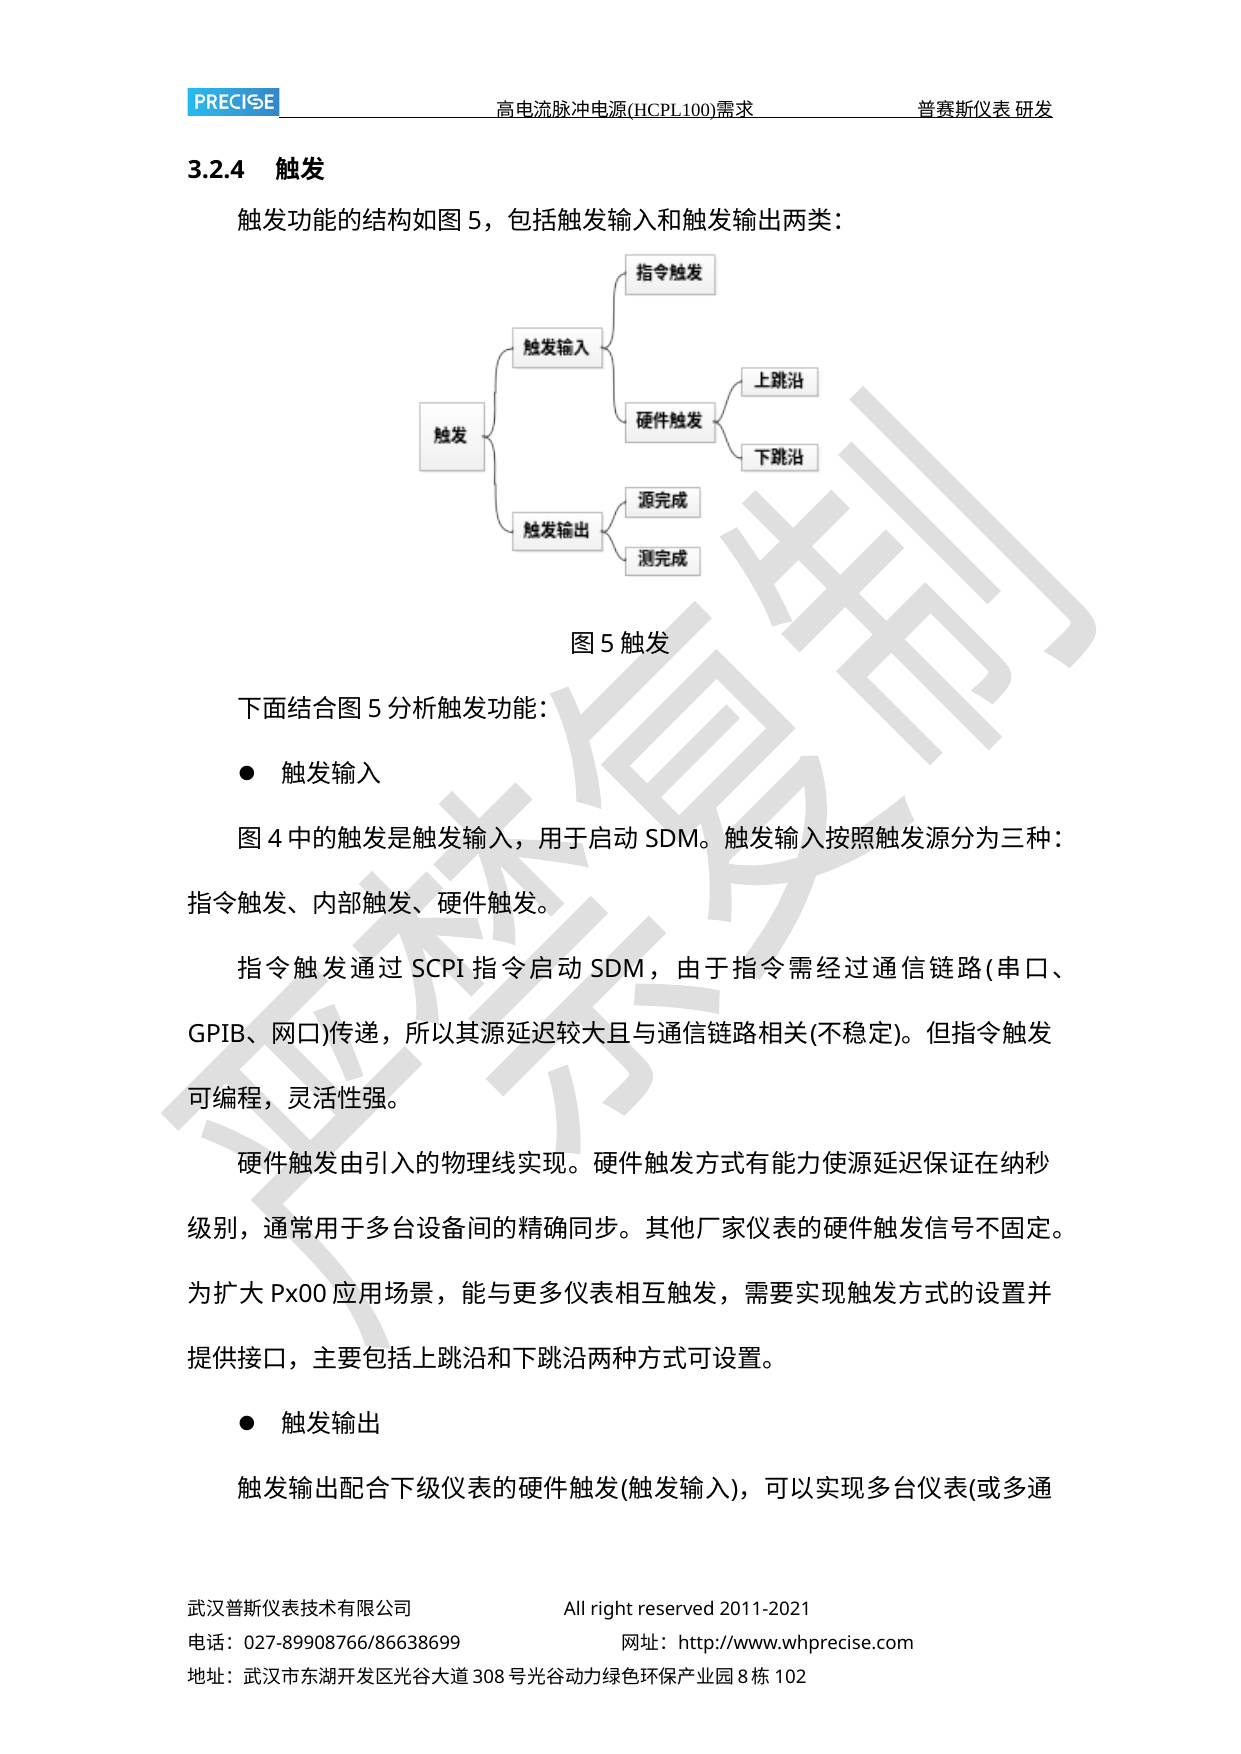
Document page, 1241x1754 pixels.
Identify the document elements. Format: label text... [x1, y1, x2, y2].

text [187, 1454, 1053, 1519]
text 图5 触发 [187, 609, 1053, 674]
list 触发 [187, 150, 1053, 186]
text 图4中的触发是触发输入，用于启动SDM。触发输入按照触发源分为三种：指令触发、内部触发、硬件触发。 [187, 804, 1053, 934]
text 硬件触发由引入的物理线实现。硬件触发方式有能力使源延迟保证在纳秒级别，通常用于多台设备间的精确同步。其他厂家仪表的硬件触发信号不固定。为扩大Px00应用场景，能与更多仪表相互触发，需要实现触发方式的设置并提供接口，主要包括上跳沿和下跳沿两种方式可设置。 [187, 1129, 1053, 1389]
text 指令触发通过SCPI指令启动SDM，由于指令需经过通信链路(串口、GPIB、网口)传递，所以其源延迟较大且与通信链路相关(不稳定)。但指令触发可编程，灵活性强。 [187, 934, 1053, 1129]
text 下面结合图5分析触发功能： [187, 674, 1053, 739]
list 触发输入 [237, 739, 1053, 804]
picture [187, 88, 280, 116]
list 触发输出 [237, 1389, 1053, 1454]
text 触发功能的结构如图5，包括触发输入和触发输出两类： [187, 186, 1053, 251]
